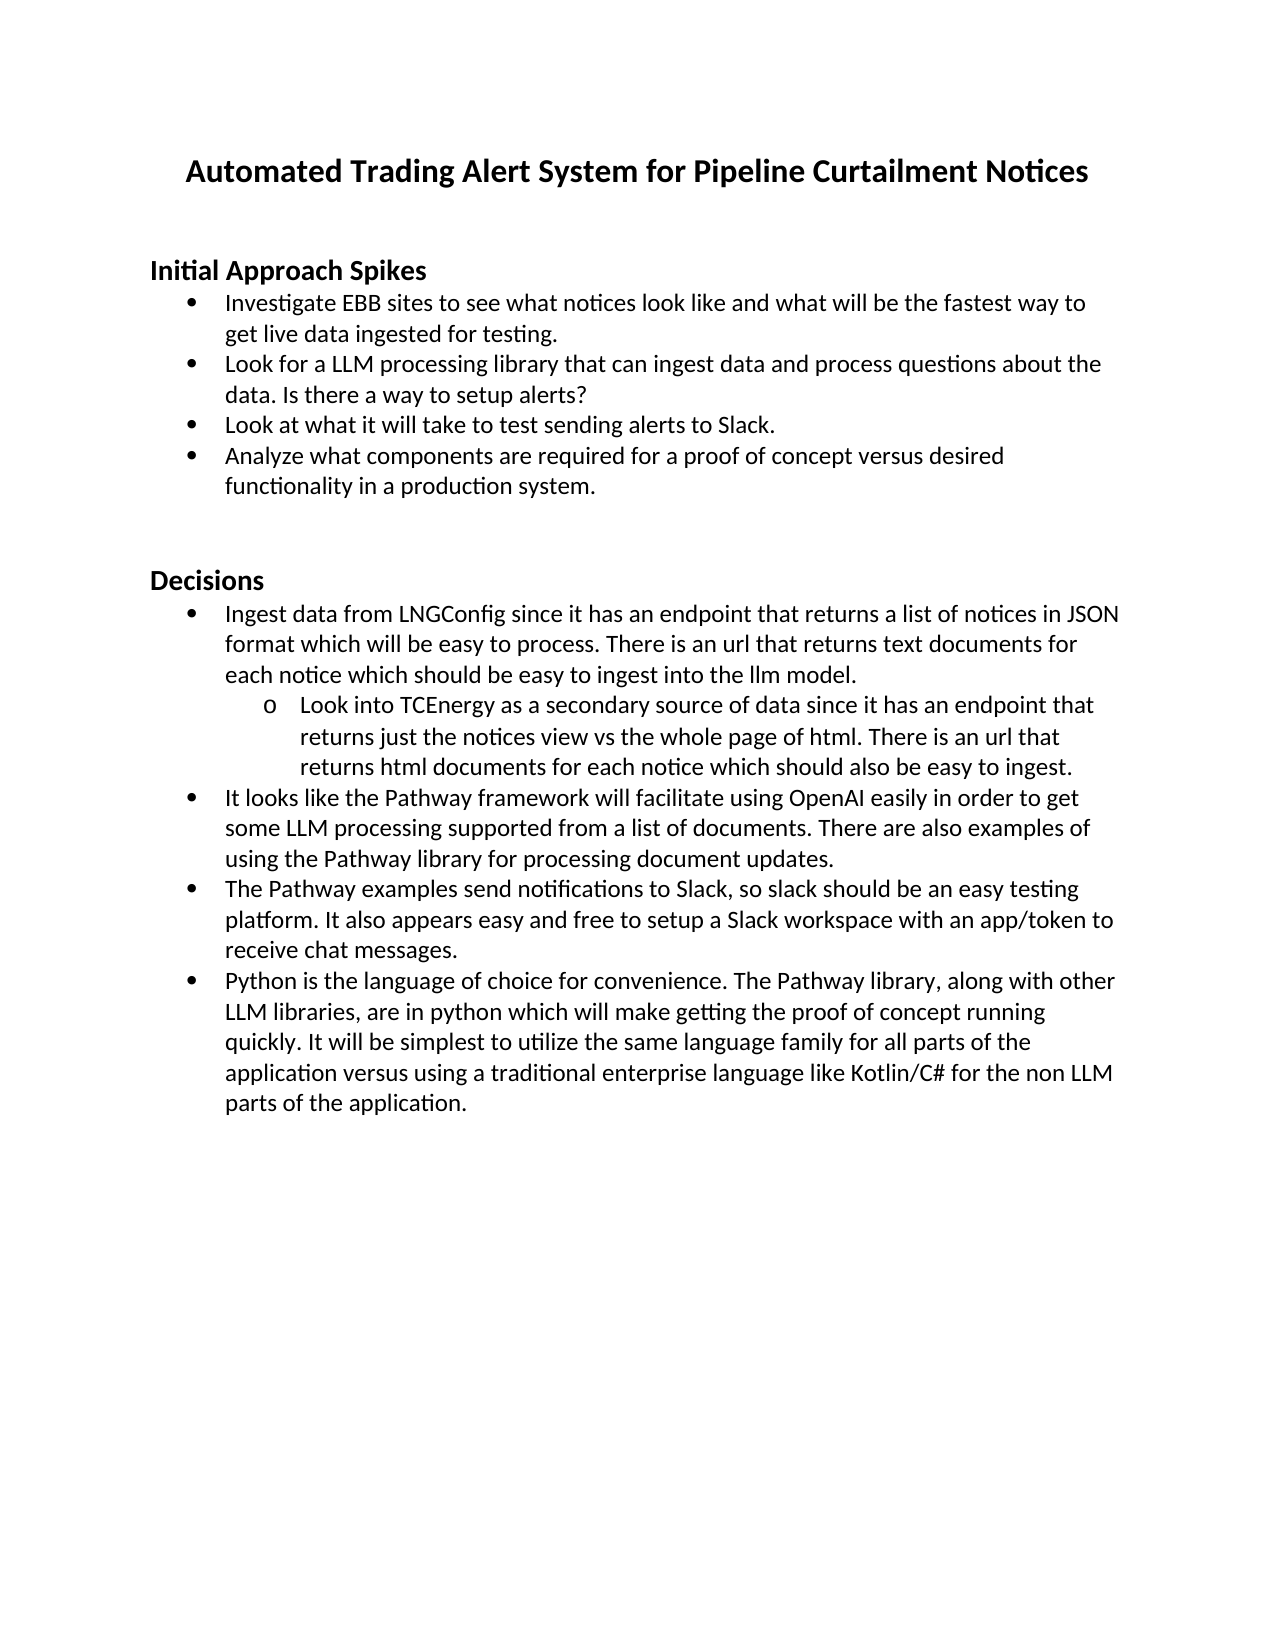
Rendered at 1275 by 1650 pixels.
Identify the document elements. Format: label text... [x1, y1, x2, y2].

list It looks like the Pathway framework will facilitate using OpenAI easily in order to get some LLM processing supported from a list of documents. There are also examples of using the Pathway library for processing document updates. [187, 782, 1125, 874]
list Look for a LLM processing library that can ingest data and process questions about the data. Is there a way to setup alerts? [187, 348, 1125, 409]
list The Pathway examples send notifications to Slack, so slack should be an easy testing platform. It also appears easy and free to setup a Slack workspace with an app/token to receive chat messages. [187, 874, 1125, 965]
text Automated Trading Alert System for Pipeline Curtailment Notices [150, 150, 1125, 191]
text Initial Approach Spikes [150, 252, 1125, 287]
list Decisions [150, 562, 1125, 598]
list Ingest data from LNGConfig since it has an endpoint that returns a list of notices in JSON format which will be easy to process. There is an url that returns text documents for each notice which should be easy to ingest into the llm model. [187, 598, 1125, 689]
list Look at what it will take to test sending alerts to Slack. [187, 409, 1125, 440]
list Look into TCEnergy as a secondary source of data since it has an endpoint that returns just the notices view vs the whole page of html. There is an url that returns html documents for each notice which should also be easy to ingest. [262, 689, 1125, 782]
list Python is the language of choice for convenience. The Pathway library, along with other LLM libraries, are in python which will make getting the proof of concept running quickly. It will be simplest to utilize the same language family for all parts of the application versus using a traditional enterprise language like Kotlin/C# for the non LLM parts of the application. [187, 965, 1125, 1118]
list Investigate EBB sites to see what notices look like and what will be the fastest way to get live data ingested for testing. [187, 287, 1125, 348]
list Analyze what components are required for a proof of concept versus desired functionality in a production system. [187, 440, 1125, 501]
